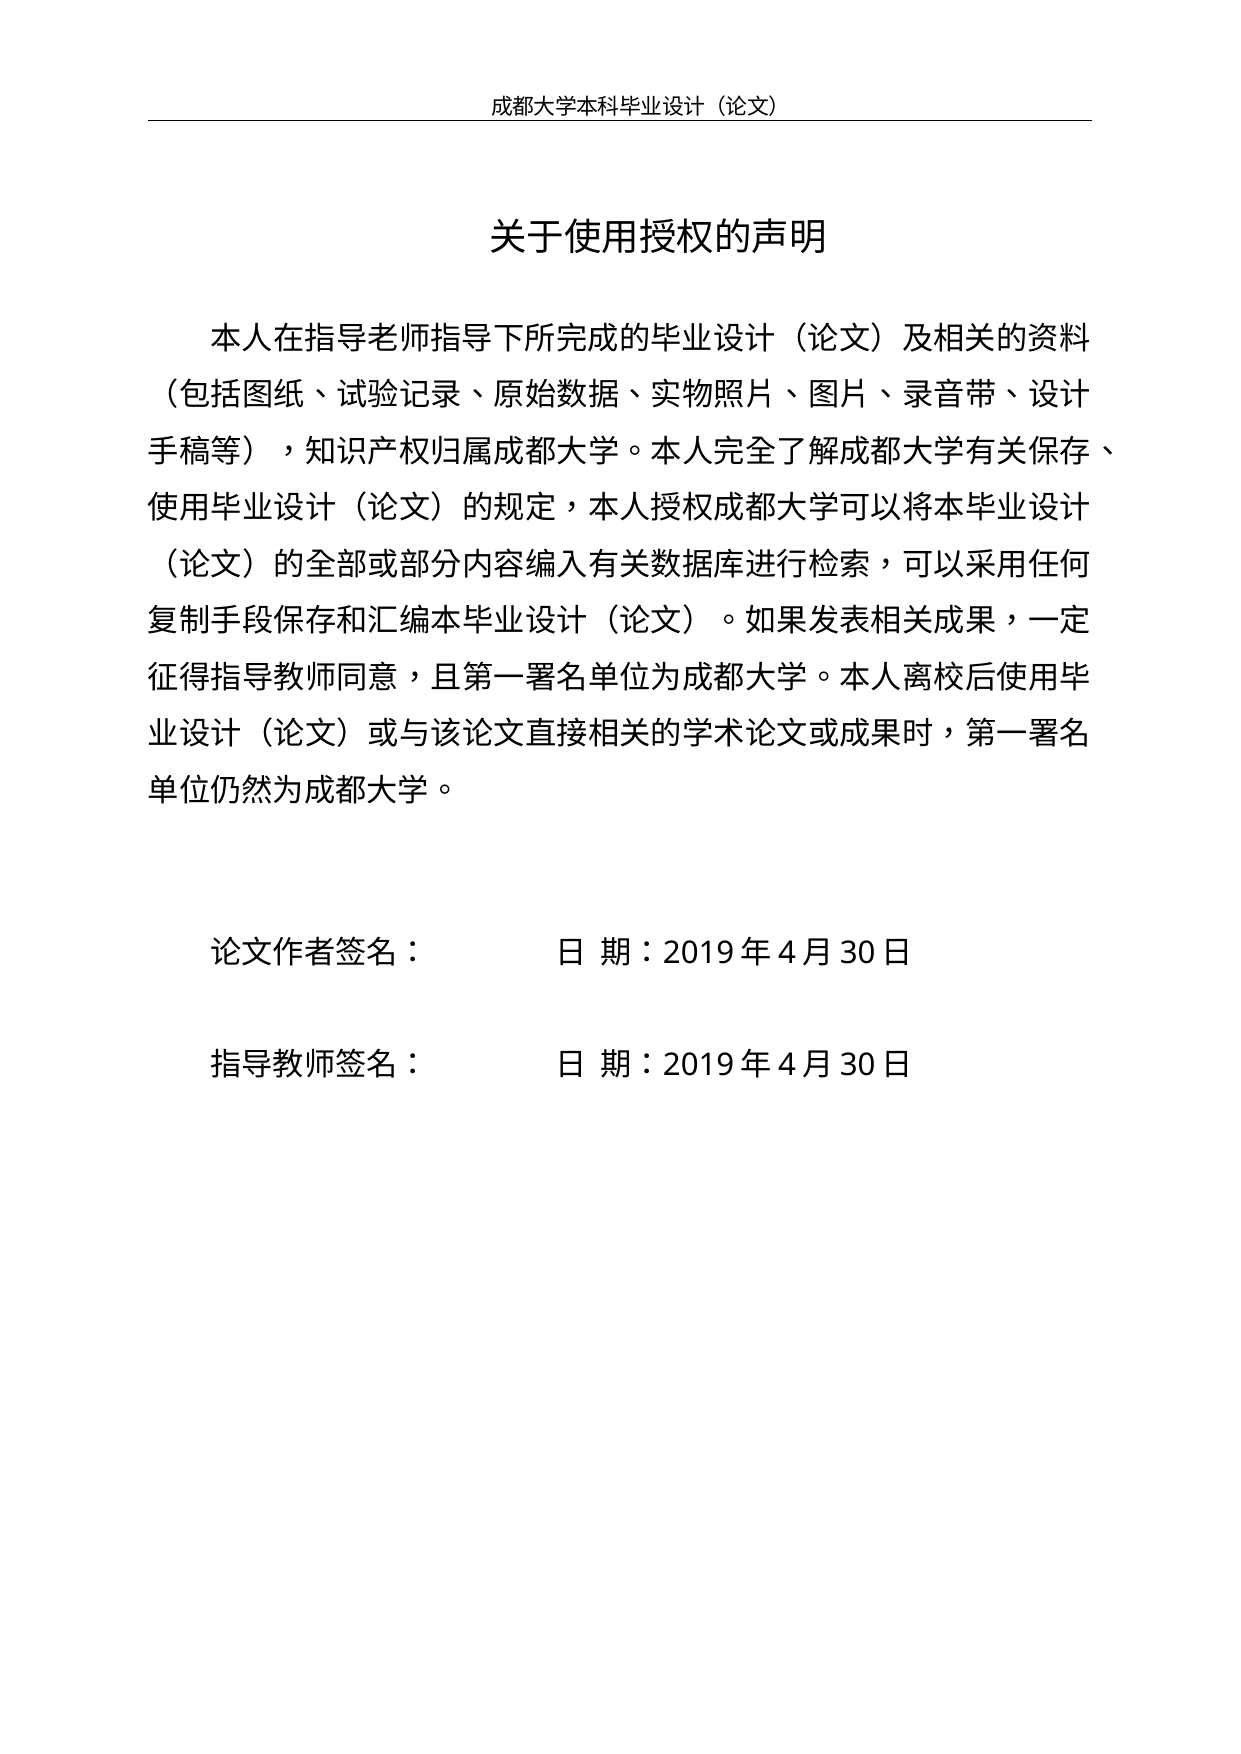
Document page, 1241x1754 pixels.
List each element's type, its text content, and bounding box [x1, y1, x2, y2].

text 指导教师签名： 日 期：2019年4月30日 [148, 1039, 1092, 1084]
text 论文作者签名： 日 期：2019年4月30日 [148, 928, 1092, 973]
text 本人在指导老师指导下所完成的毕业设计（论文）及相关的资料（包括图纸、试验记录、原始数据、实物照片、图片、录音带、设计手稿等），知识产权归属成都大学。本人完全了解成都大学有关保存、使用毕业设计（论文）的规定，本人授权成都大学可以将本毕业设计（论文）的全部或部分内容编入有关数据库进行检索，可以采用任何复制手段保存和汇编本毕业设计（论文）。如果发表相关成果，一定征得指导教师同意，且第一署名单位为成都大学。本人离校后使用毕业设计（论文）或与该论文直接相关的学术论文或成果时，第一署名单位仍然为成都大学。 [148, 313, 1092, 810]
text 关于使用授权的声明 [148, 207, 1092, 261]
